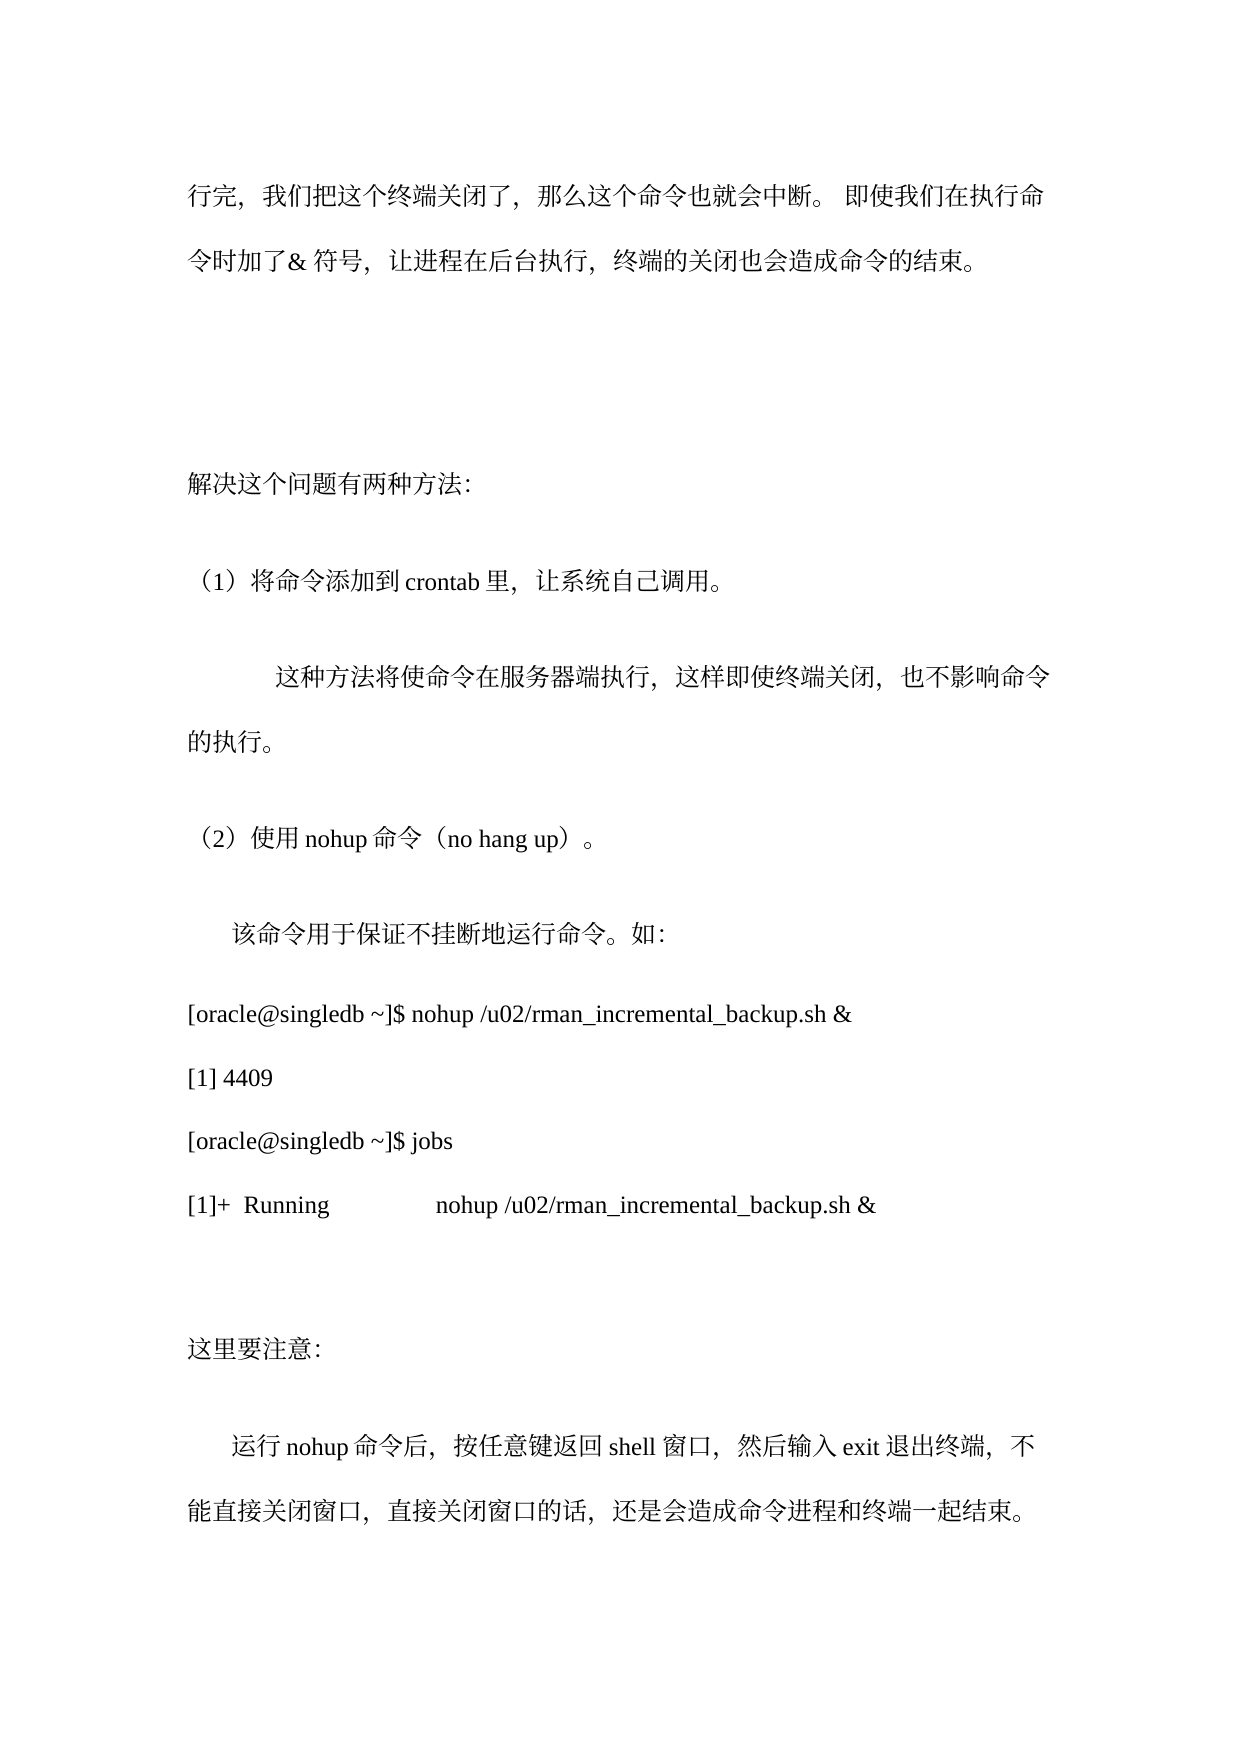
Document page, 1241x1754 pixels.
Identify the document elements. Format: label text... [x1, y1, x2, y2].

text 运行nohup命令后，按任意键返回shell 窗口，然后输入exit退出终端，不能直接关闭窗口，直接关闭窗口的话，还是会造成命令进程和终端一起结束。 [187, 1412, 1053, 1542]
text [oracle@singledb ~]$ jobs [187, 1124, 1053, 1157]
text （1）将命令添加到crontab里，让系统自己调用。 [187, 547, 1053, 612]
text [1] 4409 [187, 1061, 1053, 1093]
text 解决这个问题有两种方法： [187, 451, 1053, 516]
text [oracle@singledb ~]$ nohup /u02/rman_incremental_backup.sh & [187, 997, 1053, 1029]
text [1]+ Running nohup /u02/rman_incremental_backup.sh & [187, 1188, 1053, 1221]
text 这种方法将使命令在服务器端执行，这样即使终端关闭，也不影响命令的执行。 [187, 643, 1053, 773]
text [187, 162, 1053, 292]
text （2）使用nohup命令（no hang up）。 [187, 804, 1053, 869]
text 这里要注意： [187, 1316, 1053, 1381]
text 该命令用于保证不挂断地运行命令。如： [187, 901, 1053, 966]
